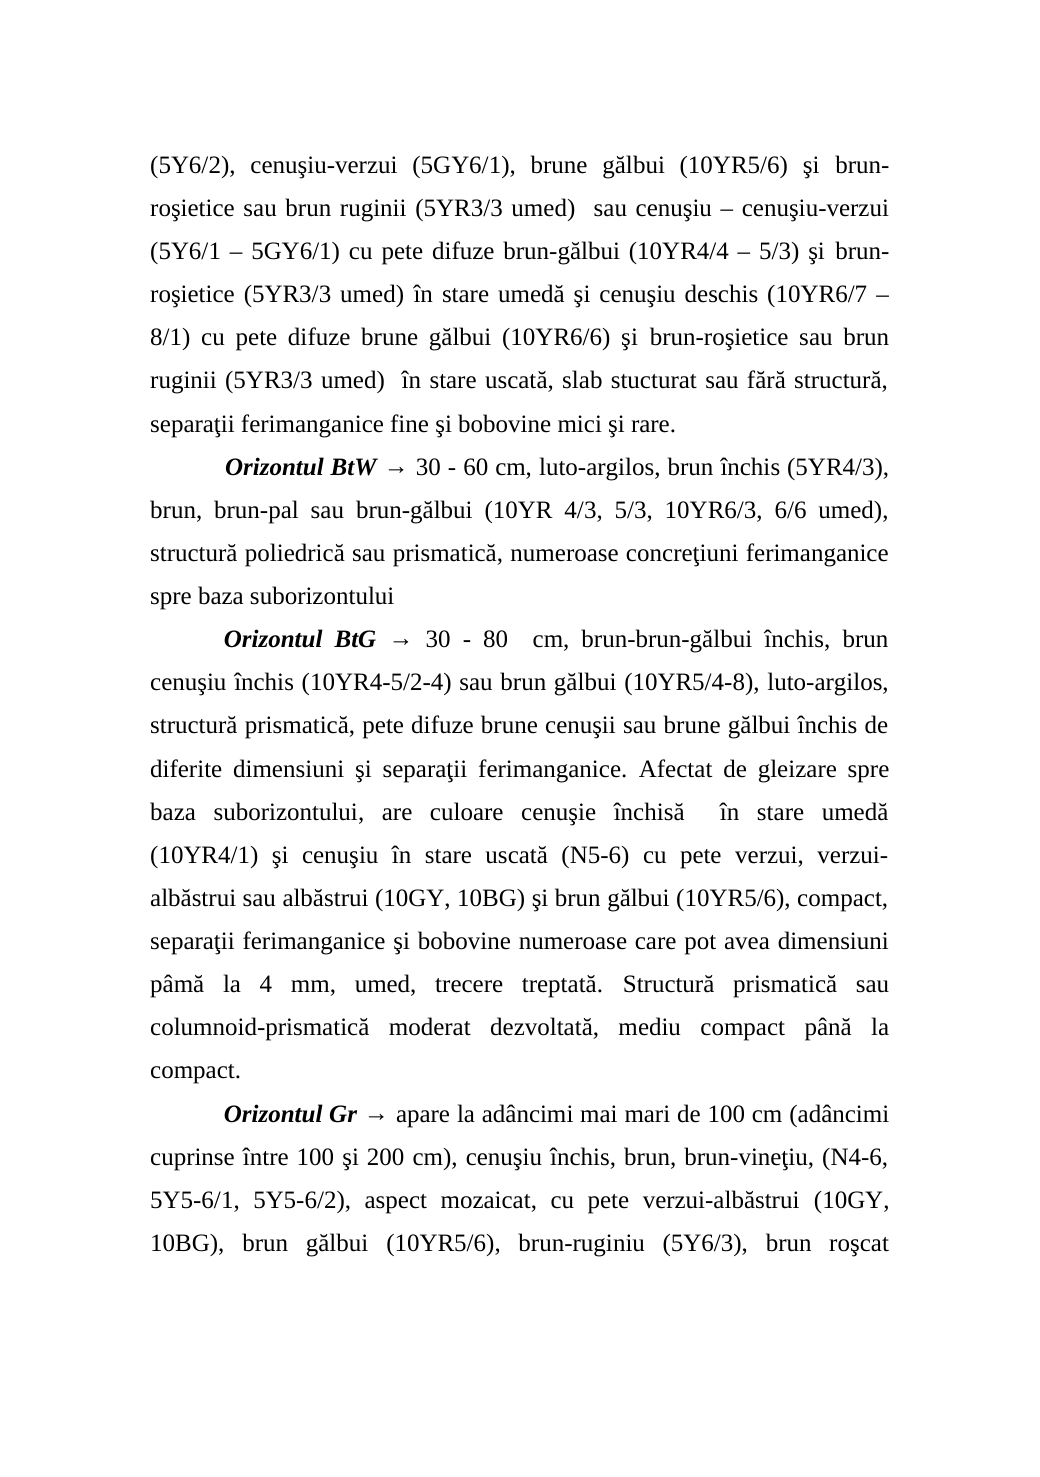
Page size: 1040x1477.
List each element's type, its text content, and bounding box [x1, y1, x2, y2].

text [150, 150, 889, 437]
text Orizontul BtW 30 - 60 cm, luto-argilos, brun închis (5YR4/3), brun, brun-pal sau brun-gălbui (10YR 4/3, 5/3, 10YR6/3, 6/6 umed), structură poliedrică sau prismatică, numeroase concreţiuni ferimanganice spre baza suborizontului [150, 452, 889, 610]
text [150, 1099, 889, 1257]
text Orizontul BtG 30 - 80 cm, brun-brun-gălbui închis, brun cenuşiu închis (10YR4-5/2-4) sau brun gălbui (10YR5/4-8), luto-argilos, structură prismatică, pete difuze brune cenuşii sau brune gălbui închis de diferite dimensiuni şi separaţii ferimanganice. Afectat de gleizare spre baza suborizontului, are culoare cenuşie închisă în stare umedă (10YR4/1) şi cenuşiu în stare uscată (N5-6) cu pete verzui, verzui-albăstrui sau albăstrui (10GY, 10BG) şi brun gălbui (10YR5/6), compact, separaţii ferimanganice şi bobovine numeroase care pot avea dimensiuni pâmă la 4 mm, umed, trecere treptată. Structură prismatică sau columnoid-prismatică moderat dezvoltată, mediu compact până la compact. [150, 624, 889, 1013]
